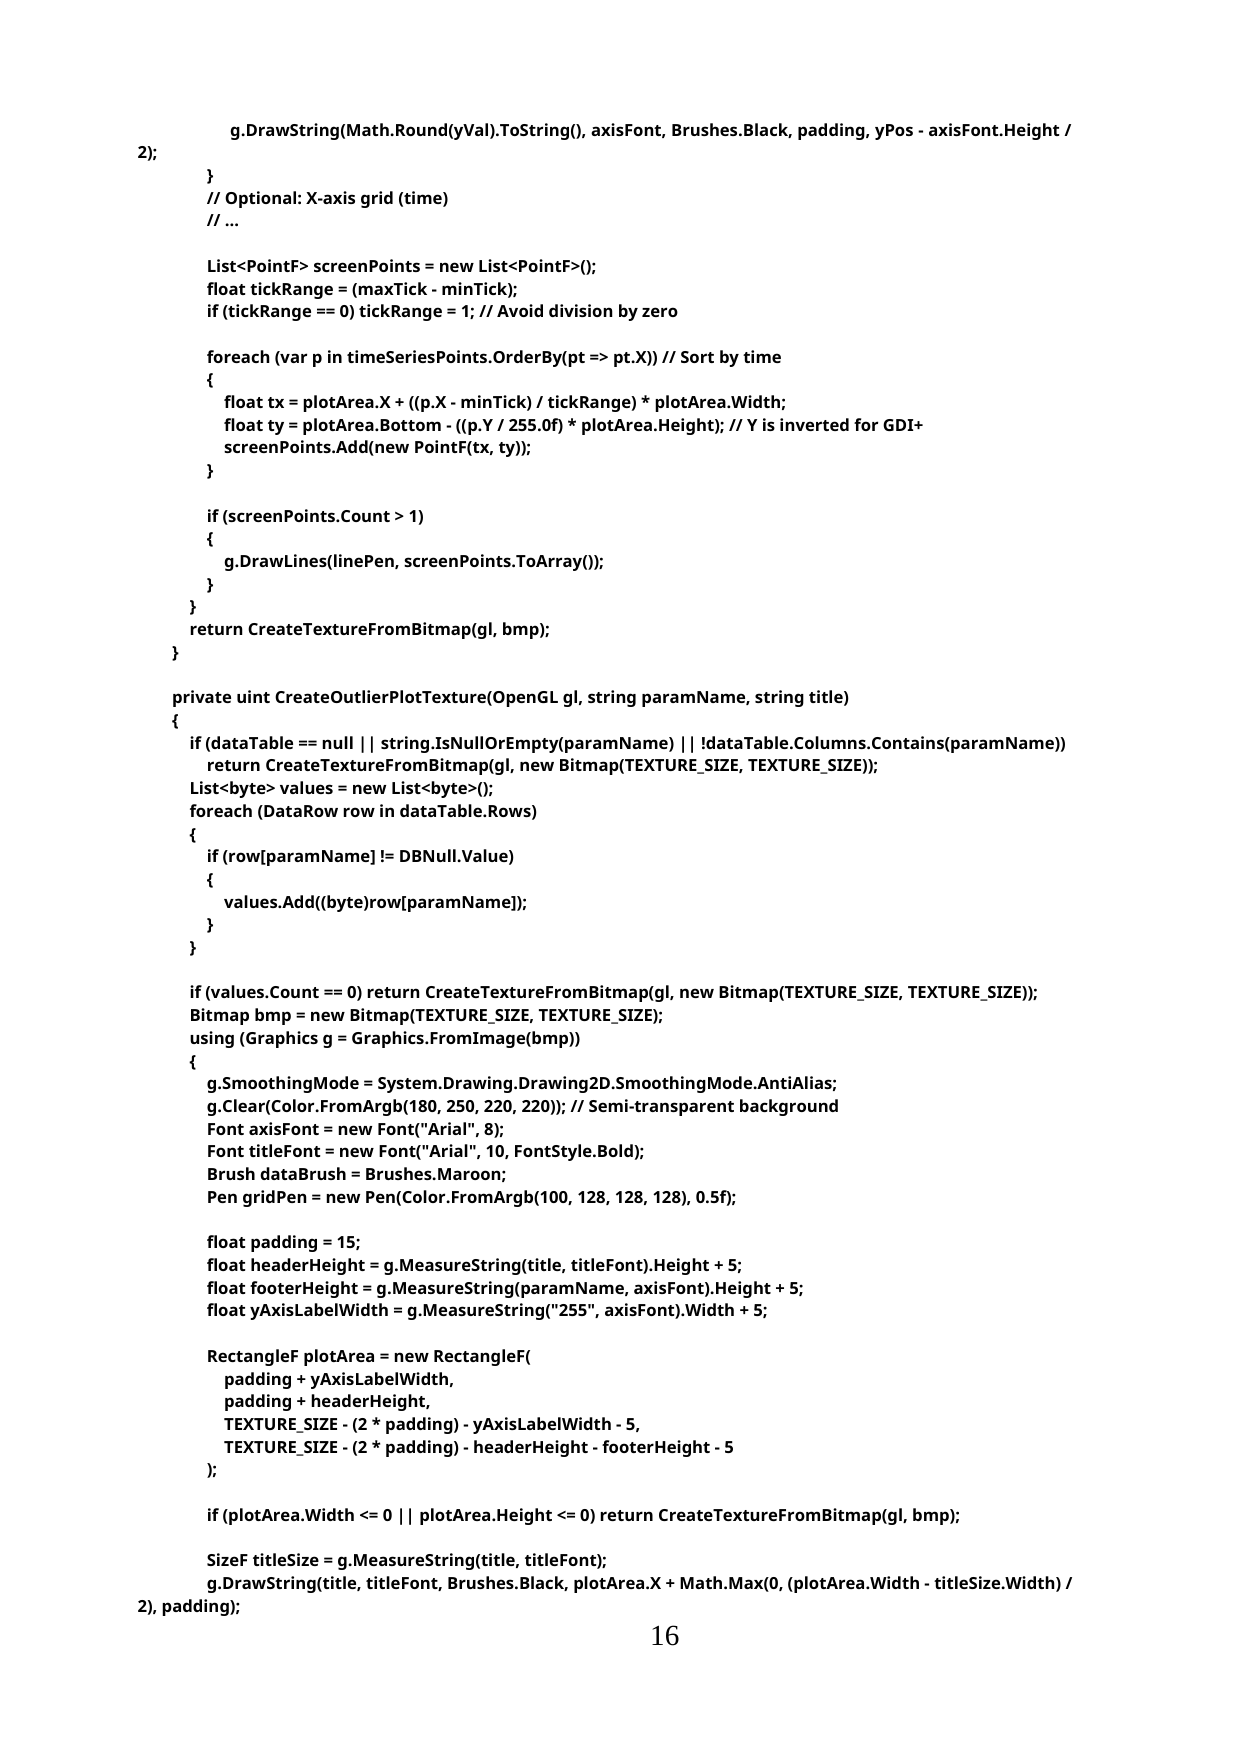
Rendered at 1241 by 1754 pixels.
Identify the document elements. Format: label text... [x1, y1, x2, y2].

text float headerHeight = g.MeasureString(title, titleFont).Height + 5; [137, 1253, 1073, 1276]
text g.DrawLines(linePen, screenPoints.ToArray()); [137, 549, 1073, 572]
text float footerHeight = g.MeasureString(paramName, axisFont).Height + 5; [137, 1276, 1073, 1299]
text // Optional: X-axis grid (time) [137, 186, 1073, 209]
text TEXTURE_SIZE - (2 * padding) - yAxisLabelWidth - 5, [137, 1412, 1073, 1435]
text float ty = plotArea.Bottom - ((p.Y / 255.0f) * plotArea.Height); // Y is inverted for GDI+ [137, 413, 1073, 436]
text } [137, 459, 1073, 481]
text Brush dataBrush = Brushes.Maroon; [137, 1163, 1073, 1185]
text if (dataTable == null || string.IsNullOrEmpty(paramName) || !dataTable.Columns.Contains(paramName)) [137, 731, 1073, 754]
text Font axisFont = new Font("Arial", 8); [137, 1117, 1073, 1140]
text g.DrawString(title, titleFont, Brushes.Black, plotArea.X + Math.Max(0, (plotArea.Width - titleSize.Width) / 2), padding); [137, 1571, 1073, 1617]
text { [137, 1049, 1073, 1072]
text if (plotArea.Width <= 0 || plotArea.Height <= 0) return CreateTextureFromBitmap(gl, bmp); [137, 1503, 1073, 1526]
text if (screenPoints.Count > 1) [137, 504, 1073, 527]
text if (row[paramName] != DBNull.Value) [137, 845, 1073, 867]
text { [137, 822, 1073, 845]
text foreach (DataRow row in dataTable.Rows) [137, 799, 1073, 822]
text { [137, 368, 1073, 391]
text SizeF titleSize = g.MeasureString(title, titleFont); [137, 1549, 1073, 1571]
text g.SmoothingMode = System.Drawing.Drawing2D.SmoothingMode.AntiAlias; [137, 1072, 1073, 1094]
text float padding = 15; [137, 1231, 1073, 1253]
text RectangleF plotArea = new RectangleF( [137, 1344, 1073, 1367]
text } [137, 163, 1073, 186]
text float yAxisLabelWidth = g.MeasureString("255", axisFont).Width + 5; [137, 1299, 1073, 1322]
text foreach (var p in timeSeriesPoints.OrderBy(pt => pt.X)) // Sort by time [137, 345, 1073, 368]
text Pen gridPen = new Pen(Color.FromArgb(100, 128, 128, 128), 0.5f); [137, 1185, 1073, 1208]
text float tx = plotArea.X + ((p.X - minTick) / tickRange) * plotArea.Width; [137, 391, 1073, 413]
text { [137, 708, 1073, 731]
text TEXTURE_SIZE - (2 * padding) - headerHeight - footerHeight - 5 [137, 1435, 1073, 1458]
text } [137, 595, 1073, 618]
text values.Add((byte)row[paramName]); [137, 890, 1073, 913]
text { [137, 867, 1073, 890]
text List<PointF> screenPoints = new List<PointF>(); [137, 254, 1073, 277]
text } [137, 640, 1073, 663]
text screenPoints.Add(new PointF(tx, ty)); [137, 436, 1073, 459]
text g.Clear(Color.FromArgb(180, 250, 220, 220)); // Semi-transparent background [137, 1094, 1073, 1117]
text ); [137, 1458, 1073, 1481]
text padding + yAxisLabelWidth, [137, 1367, 1073, 1390]
text Font titleFont = new Font("Arial", 10, FontStyle.Bold); [137, 1140, 1073, 1163]
text Bitmap bmp = new Bitmap(TEXTURE_SIZE, TEXTURE_SIZE); [137, 1004, 1073, 1026]
text if (values.Count == 0) return CreateTextureFromBitmap(gl, new Bitmap(TEXTURE_SIZE, TEXTURE_SIZE)); [137, 981, 1073, 1004]
text if (tickRange == 0) tickRange = 1; // Avoid division by zero [137, 300, 1073, 322]
text using (Graphics g = Graphics.FromImage(bmp)) [137, 1026, 1073, 1049]
text } [137, 936, 1073, 958]
text private uint CreateOutlierPlotTexture(OpenGL gl, string paramName, string title) [137, 686, 1073, 708]
text return CreateTextureFromBitmap(gl, new Bitmap(TEXTURE_SIZE, TEXTURE_SIZE)); [137, 754, 1073, 777]
text List<byte> values = new List<byte>(); [137, 777, 1073, 799]
text } [137, 572, 1073, 595]
text // ... [137, 209, 1073, 232]
text float tickRange = (maxTick - minTick); [137, 277, 1073, 300]
text g.DrawString(Math.Round(yVal).ToString(), axisFont, Brushes.Black, padding, yPos - axisFont.Height / 2); [137, 118, 1073, 163]
text { [137, 527, 1073, 549]
text return CreateTextureFromBitmap(gl, bmp); [137, 618, 1073, 640]
text } [137, 913, 1073, 936]
text padding + headerHeight, [137, 1390, 1073, 1412]
